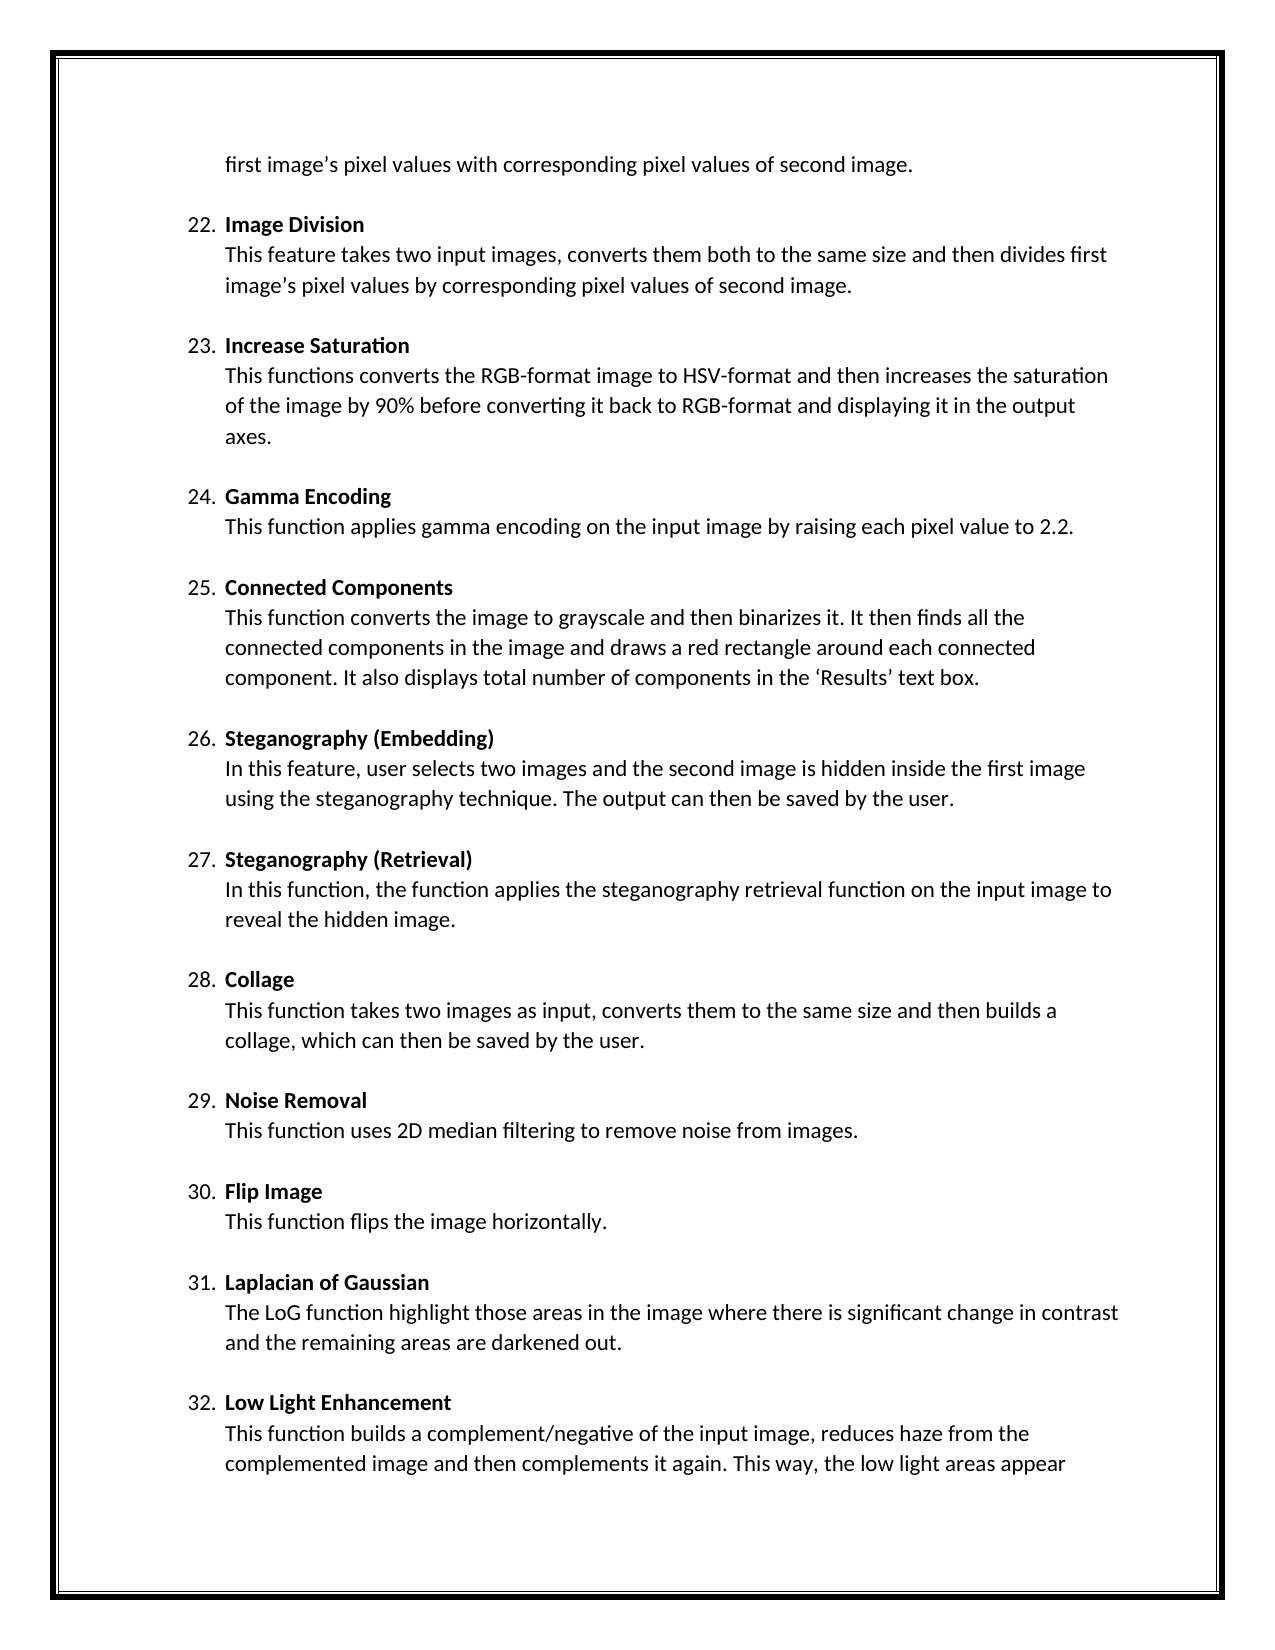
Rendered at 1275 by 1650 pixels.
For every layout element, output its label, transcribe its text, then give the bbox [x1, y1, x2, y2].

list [187, 1388, 1125, 1477]
list Gamma Encoding This function applies gamma encoding on the input image by raising each pixel value to 2.2. [187, 482, 1125, 571]
list Laplacian of Gaussian The LoG function highlight those areas in the image where there is significant change in contrast and the remaining areas are darkened out. [187, 1268, 1125, 1386]
list Collage This function takes two images as input, converts them to the same size and then builds a collage, which can then be saved by the user. [187, 966, 1125, 1084]
list Increase Saturation This functions converts the RGB-format image to HSV-format and then increases the saturation of the image by 90% before converting it back to RGB-format and displaying it in the output axes. [187, 331, 1125, 480]
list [187, 150, 1125, 208]
list Flip Image This function flips the image horizontally. [187, 1177, 1125, 1266]
list Steganography (Retrieval) In this function, the function applies the steganography retrieval function on the input image to reveal the hidden image. [187, 845, 1125, 963]
list Noise Removal This function uses 2D median filtering to remove noise from images. [187, 1086, 1125, 1175]
list Connected Components This function converts the image to grayscale and then binarizes it. It then finds all the connected components in the image and draws a red rectangle around each connected component. It also displays total number of components in the ‘Results’ text box. [187, 573, 1125, 722]
list Image Division This feature takes two input images, converts them both to the same size and then divides first image’s pixel values by corresponding pixel values of second image. [187, 210, 1125, 329]
list Steganography (Embedding) In this feature, user selects two images and the second image is hidden inside the first image using the steganography technique. The output can then be saved by the user. [187, 724, 1125, 843]
